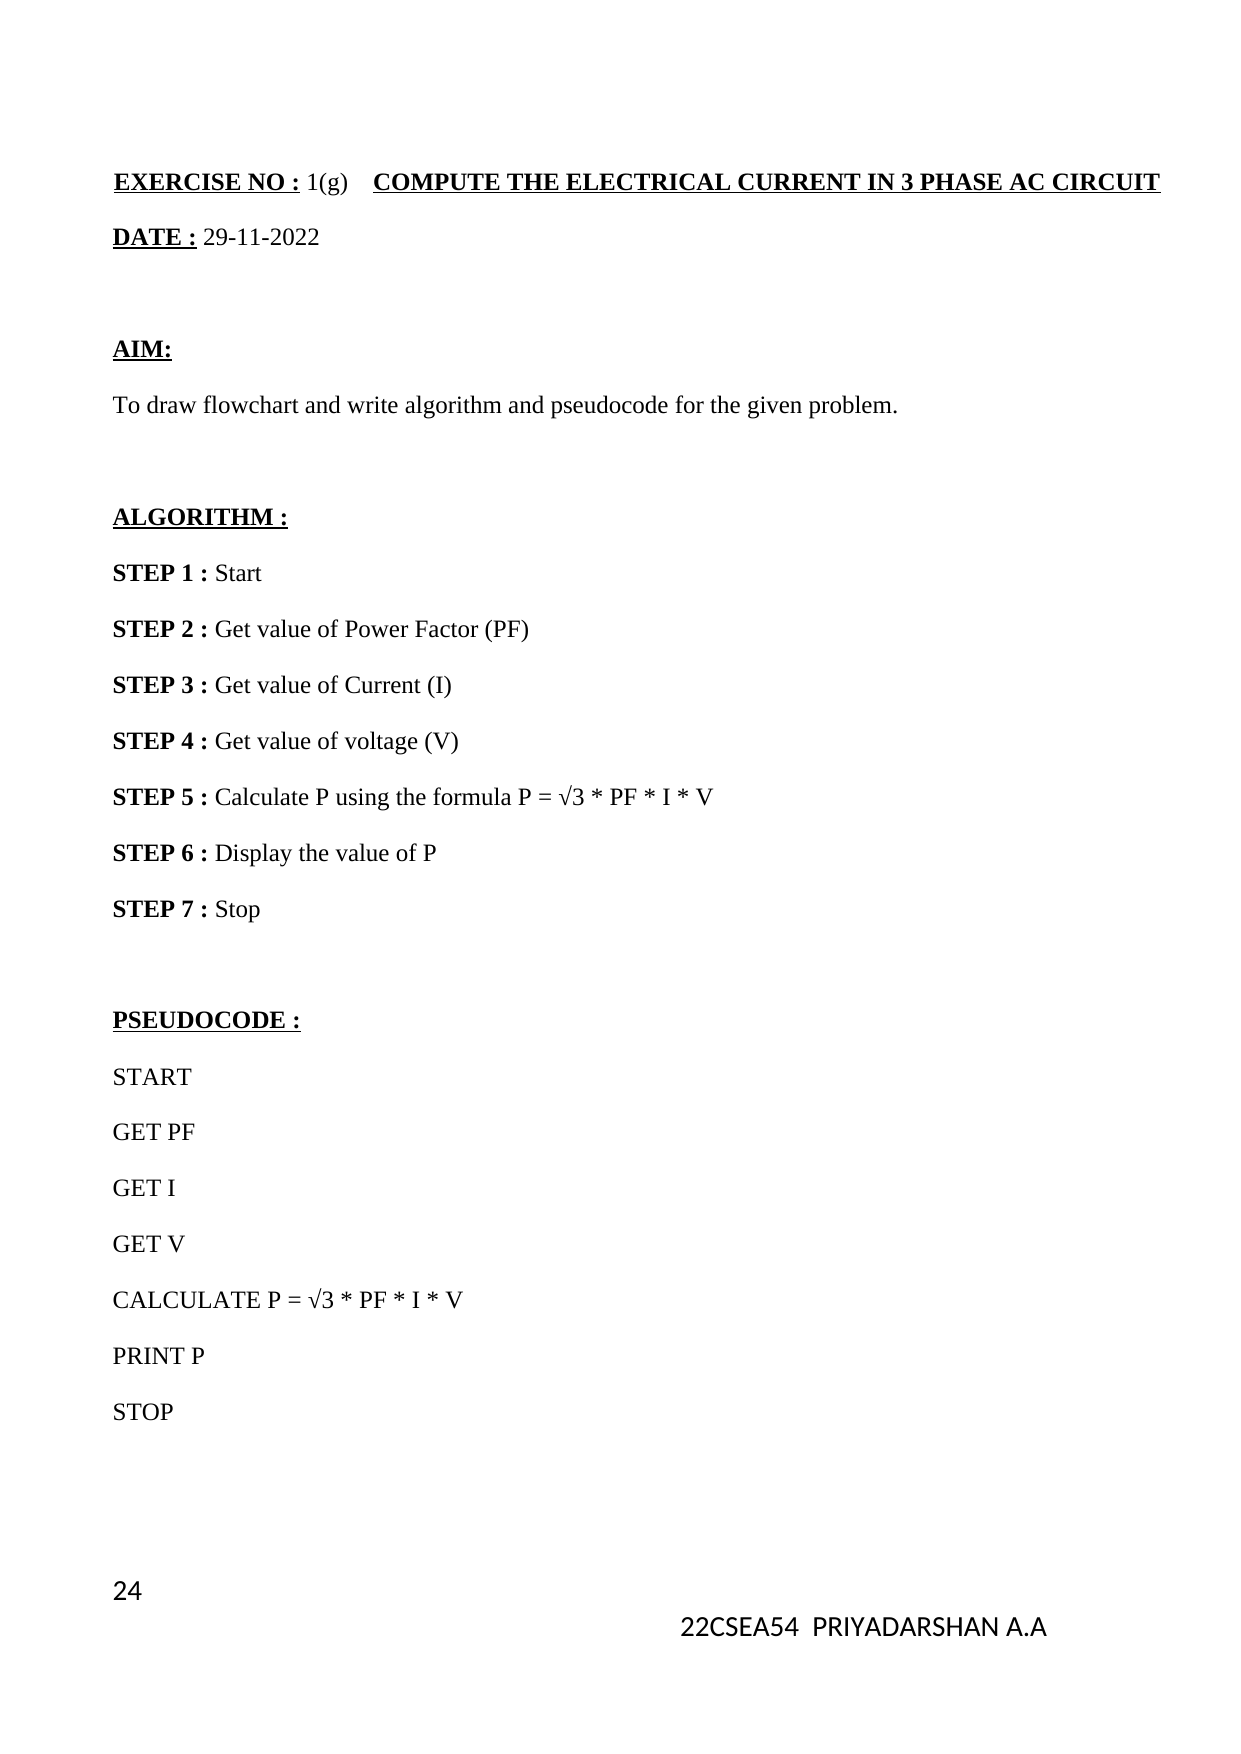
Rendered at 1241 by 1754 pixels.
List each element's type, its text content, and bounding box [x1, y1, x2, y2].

text STEP 1 : Start [112, 558, 1161, 587]
text ALGORITHM : [112, 502, 1161, 531]
text STOP [112, 1397, 1161, 1426]
text STEP 3 : Get value of Current (I) [112, 670, 1161, 699]
text GET PF [112, 1117, 1161, 1146]
text To draw flowchart and write algorithm and pseudocode for the given problem. [112, 390, 1161, 419]
text STEP 6 : Display the value of P [112, 838, 1161, 867]
text GET I [112, 1173, 1161, 1202]
text STEP 7 : Stop [112, 894, 1161, 922]
text START [112, 1062, 1161, 1090]
text STEP 5 : Calculate P using the formula P = √3 * PF * I * V [112, 782, 1161, 811]
text STEP 2 : Get value of Power Factor (PF) [112, 614, 1161, 643]
text GET V [112, 1229, 1161, 1258]
text DATE : 29-11-2022 [112, 222, 1161, 251]
text EXERCISE NO : 1(g) COMPUTE THE ELECTRICAL CURRENT IN 3 PHASE AC CIRCUIT [114, 167, 1161, 195]
text CALCULATE P = √3 * PF * I * V [112, 1285, 1161, 1314]
text PRINT P [112, 1341, 1161, 1370]
text AIM: [112, 334, 1161, 363]
text PSEUDOCODE : [112, 1006, 1161, 1034]
text STEP 4 : Get value of voltage (V) [112, 726, 1161, 755]
